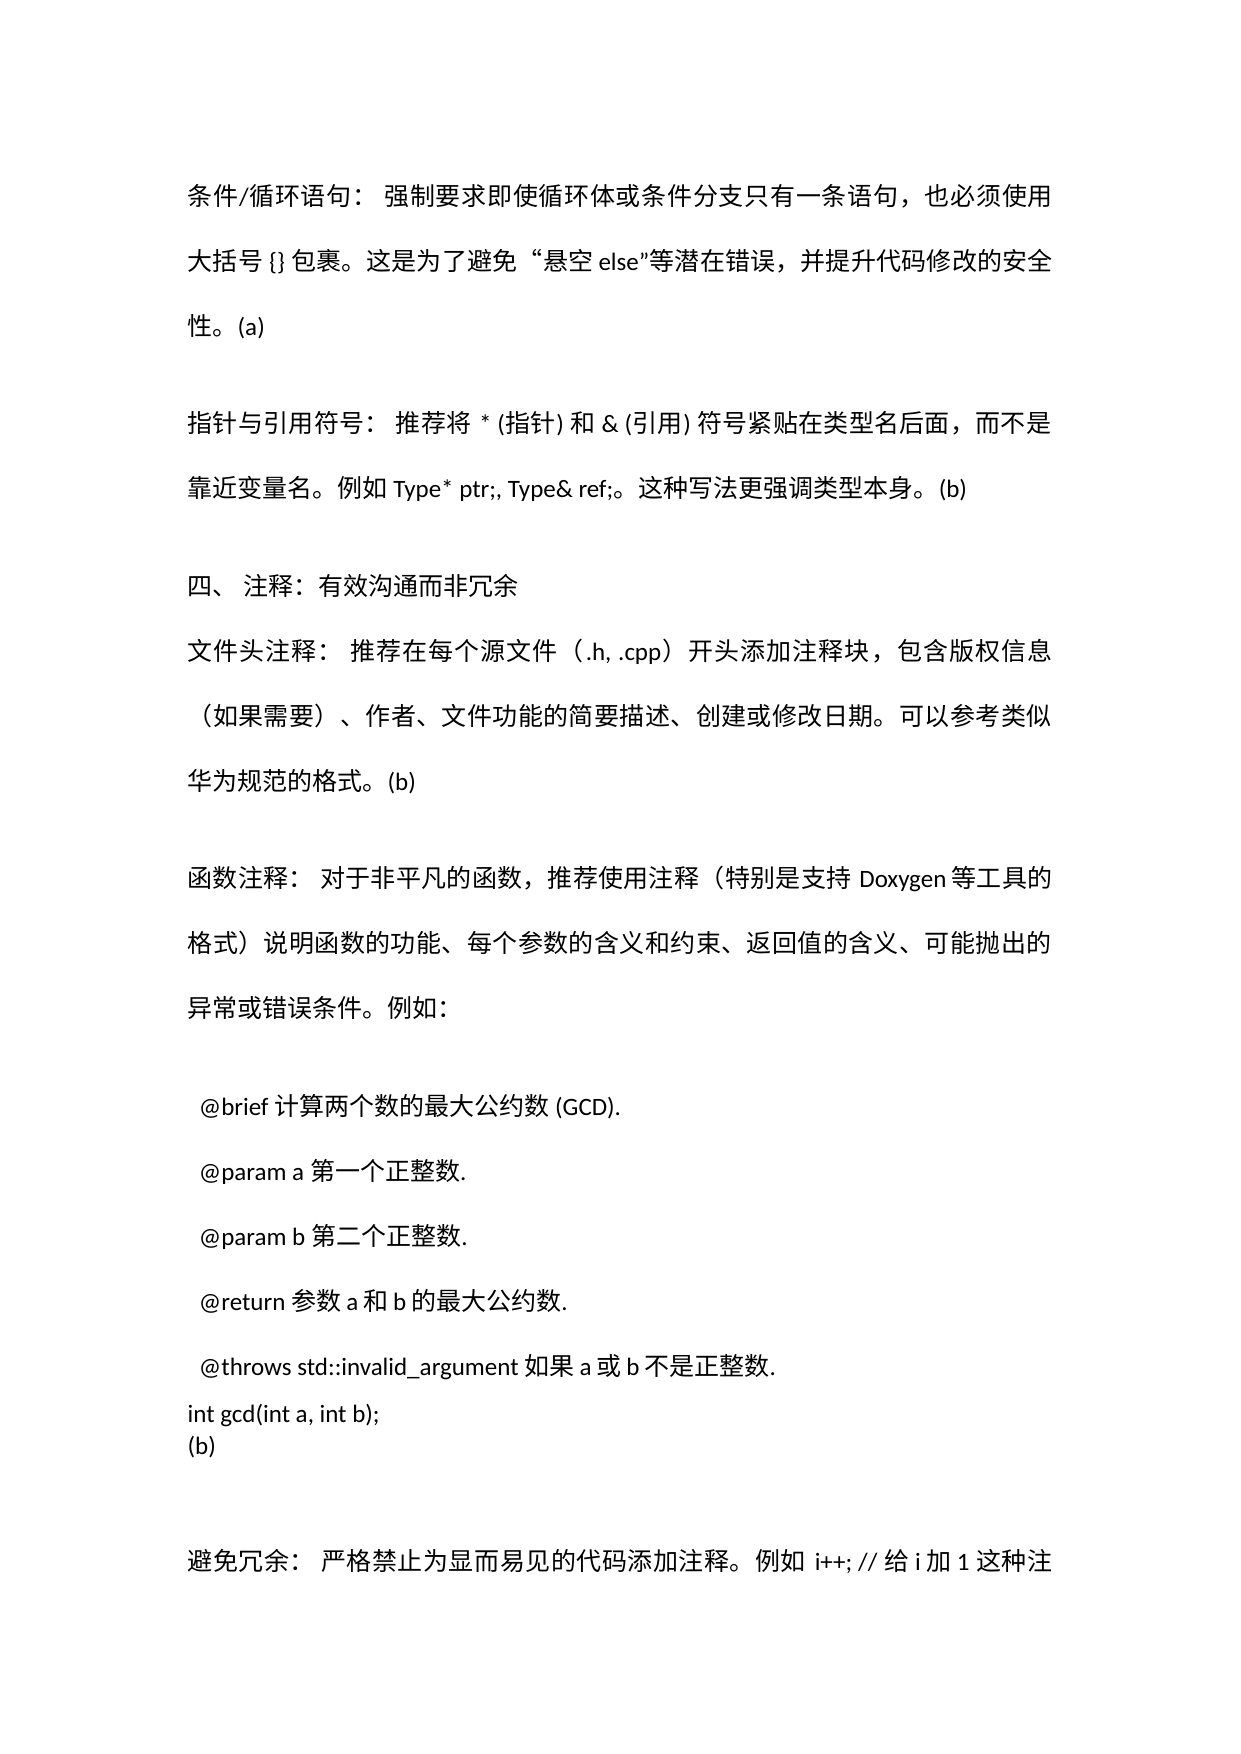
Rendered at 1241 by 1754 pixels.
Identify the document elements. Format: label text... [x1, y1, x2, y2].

text int gcd(int a, int b); [187, 1397, 1053, 1429]
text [187, 1527, 1053, 1592]
text @param a 第一个正整数. [187, 1137, 1053, 1202]
text @param b 第二个正整数. [187, 1202, 1053, 1267]
text 四、 注释：有效沟通而非冗余 [187, 552, 1053, 617]
text 函数注释： 对于非平凡的函数，推荐使用注释（特别是支持Doxygen等工具的格式）说明函数的功能、每个参数的含义和约束、返回值的含义、可能抛出的异常或错误条件。例如： [187, 844, 1053, 1039]
text 条件/循环语句： 强制要求即使循环体或条件分支只有一条语句，也必须使用大括号 {} 包裹。这是为了避免“悬空else”等潜在错误，并提升代码修改的安全性。(a) [187, 162, 1053, 357]
text (b) [187, 1429, 1053, 1462]
text 指针与引用符号： 推荐将 * (指针) 和 & (引用) 符号紧贴在类型名后面，而不是靠近变量名。例如 Type* ptr;, Type& ref;。这种写法更强调类型本身。(b) [187, 389, 1053, 519]
text @brief 计算两个数的最大公约数 (GCD). [187, 1072, 1053, 1137]
text @return 参数a和b的最大公约数. [187, 1267, 1053, 1332]
text 文件头注释： 推荐在每个源文件（.h, .cpp）开头添加注释块，包含版权信息（如果需要）、作者、文件功能的简要描述、创建或修改日期。可以参考类似华为规范的格式。(b) [187, 617, 1053, 812]
text @throws std::invalid_argument 如果a或b不是正整数. [187, 1332, 1053, 1397]
